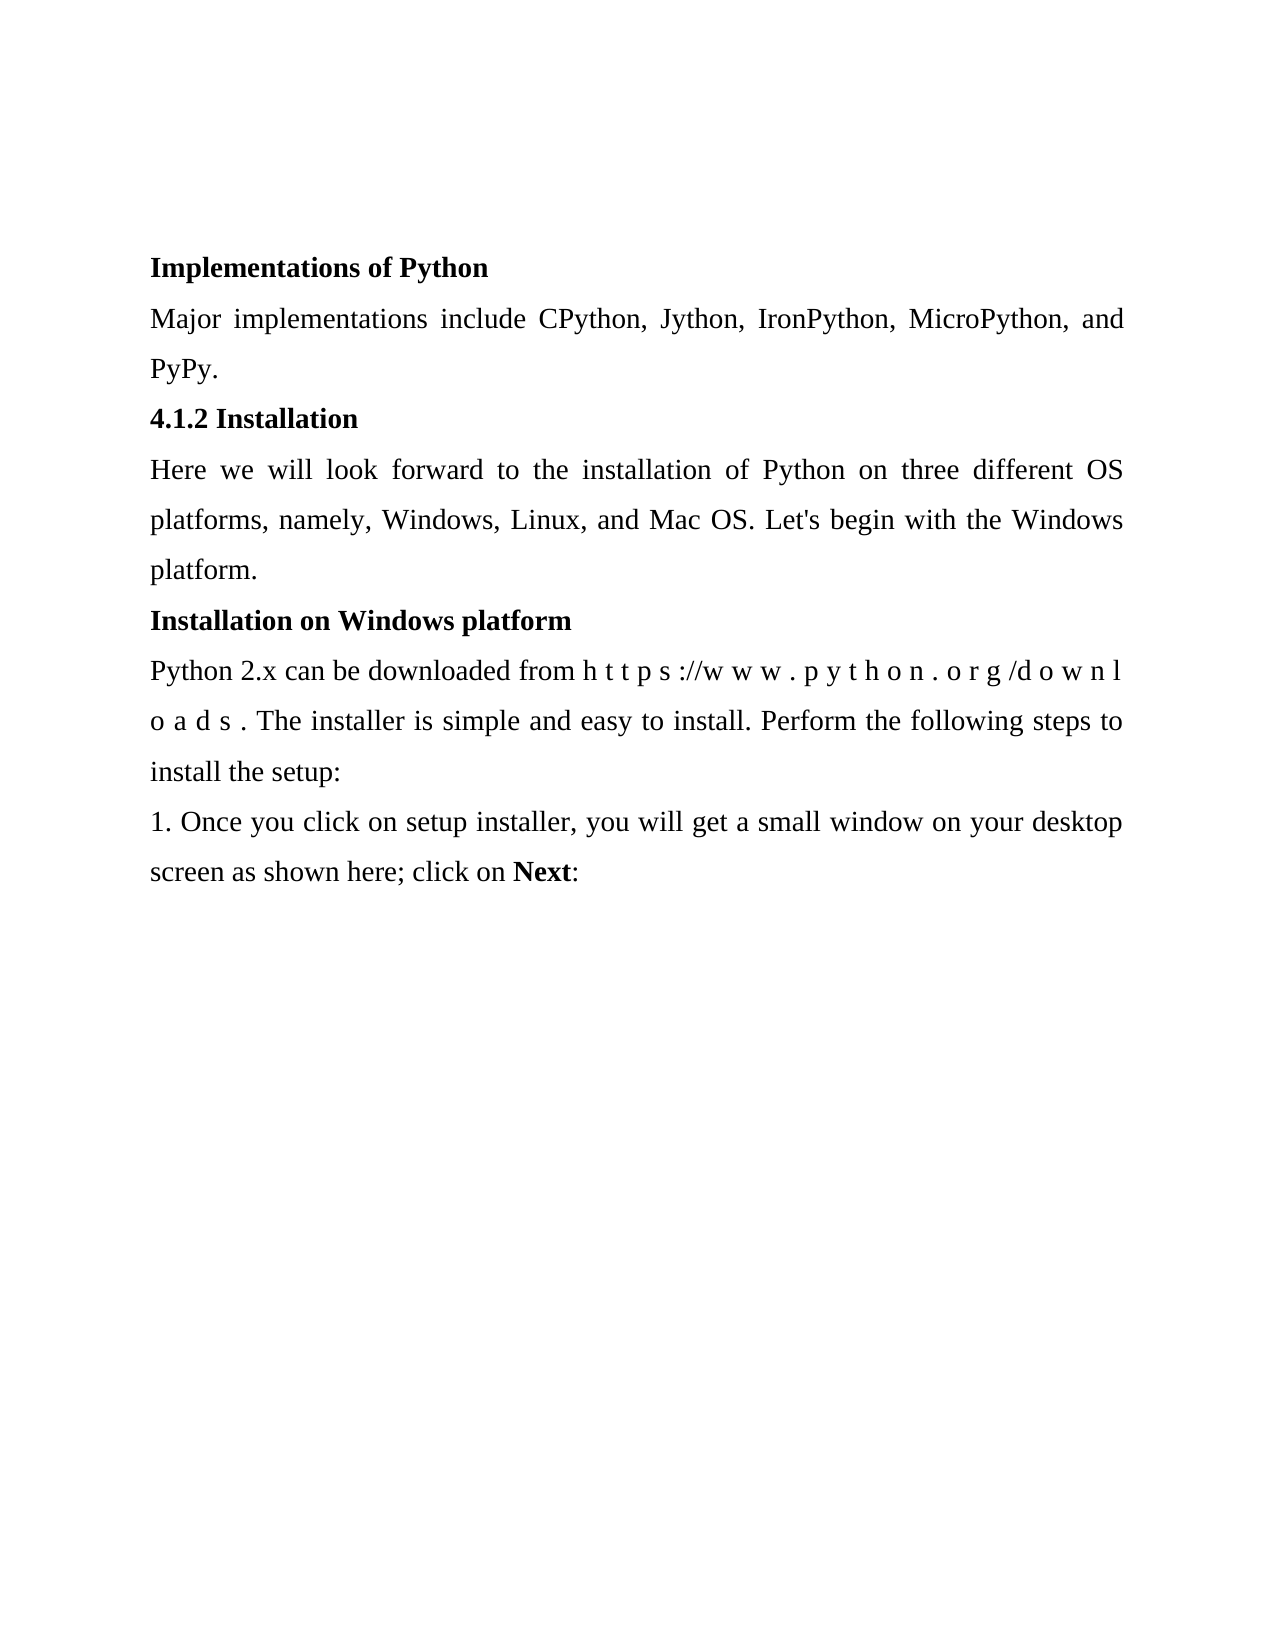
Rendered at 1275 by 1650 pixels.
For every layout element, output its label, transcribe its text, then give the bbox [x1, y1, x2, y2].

text 4.1.2 Installation [150, 402, 1125, 435]
text Here we will look forward to the installation of Python on three different OS platforms, namely, Windows, Linux, and Mac OS. Let's begin with the Windows platform. [150, 452, 1125, 586]
text Installation on Windows platform [150, 603, 1125, 636]
text Python 2.x can be downloaded from h t t p s ://w w w . p y t h o n . o r g /d o w n l o a d s . The installer is simple and easy to install. Perform the following steps to install the setup: [150, 653, 1125, 787]
text Implementations of Python [150, 251, 1125, 284]
text Major implementations include CPython, Jython, IronPython, MicroPython, and PyPy. [150, 301, 1125, 385]
text 1. Once you click on setup installer, you will get a small window on your desktop screen as shown here; click on Next: [150, 804, 1125, 888]
